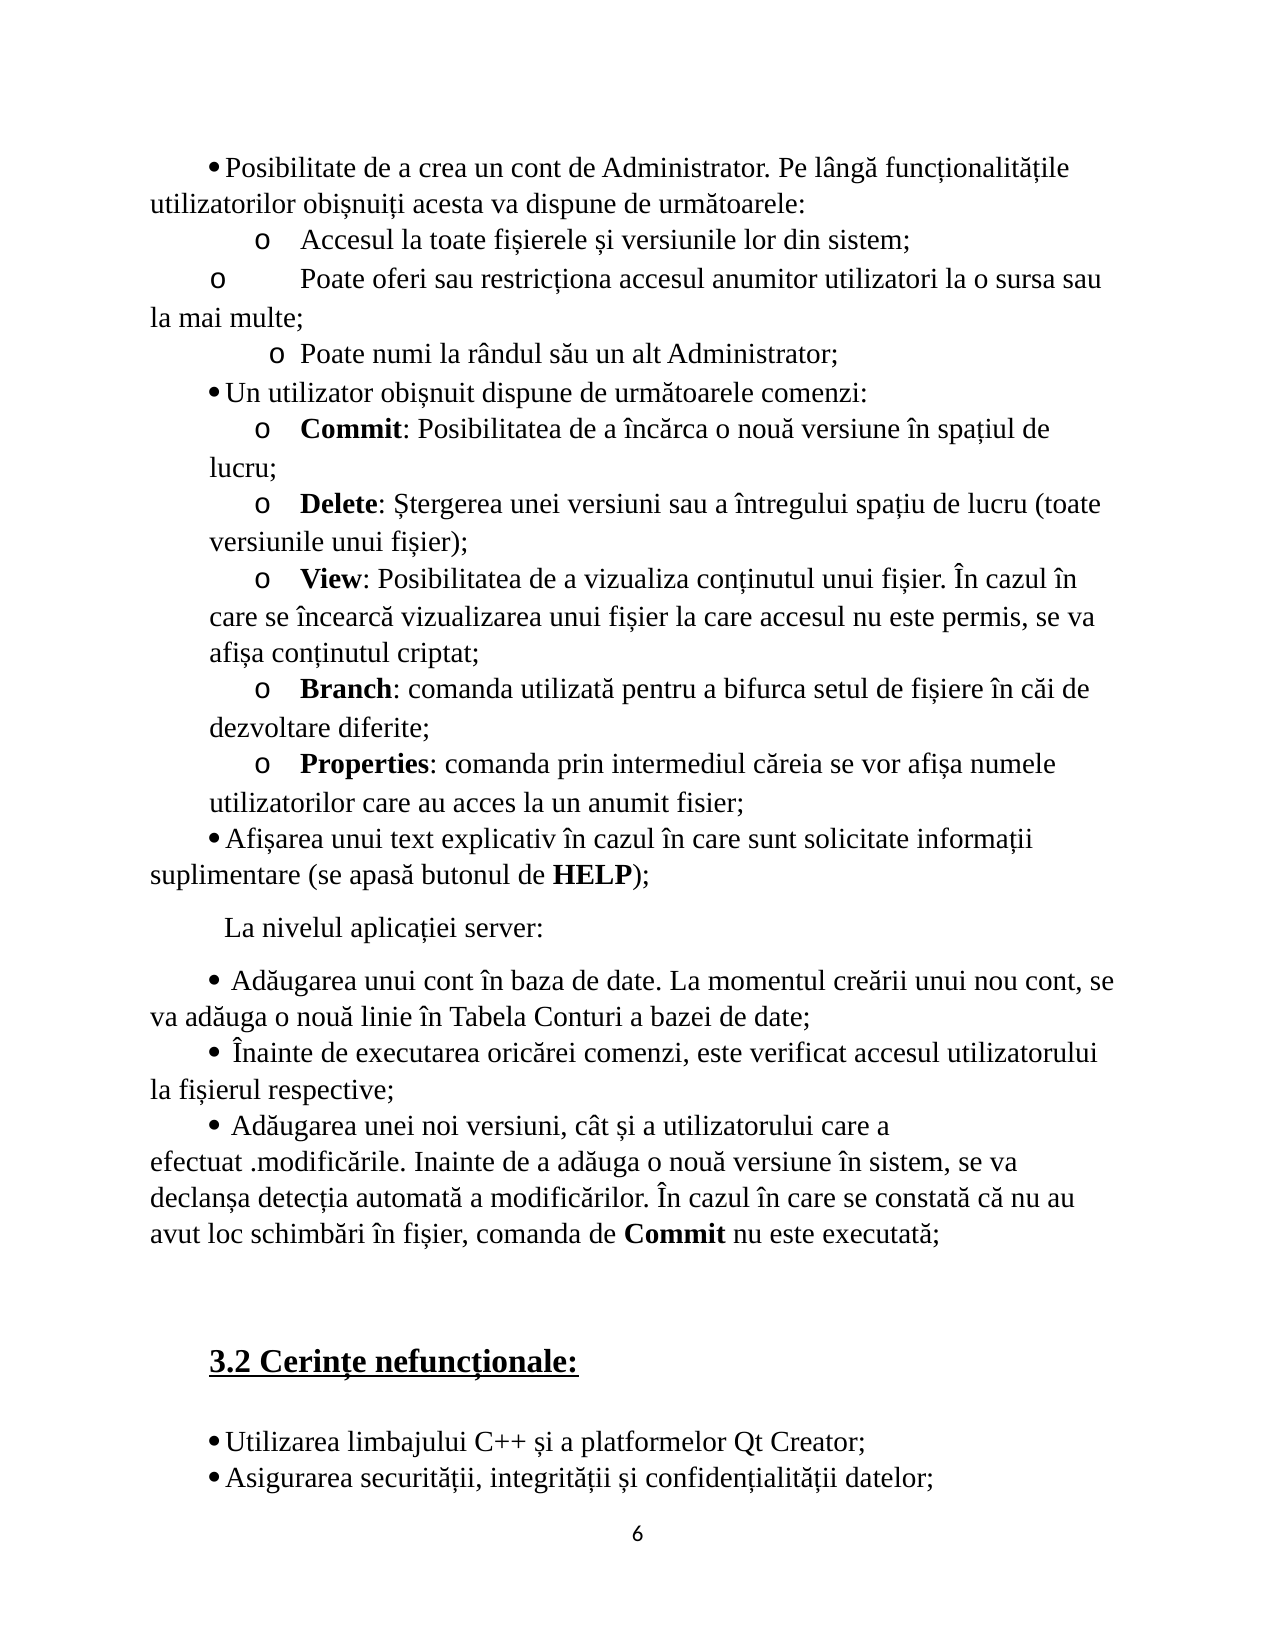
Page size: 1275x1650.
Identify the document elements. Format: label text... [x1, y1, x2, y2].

text La nivelul aplicației server: [150, 910, 1125, 944]
list Commit: Posibilitatea de a încărca o nouă versiune în spațiul de lucru; [209, 411, 1125, 483]
list Afișarea unui text explicativ în cazul în care sunt solicitate informații suplimentare (se apasă butonul de HELP); [150, 821, 1125, 891]
list Properties: comanda prin intermediul căreia se vor afișa numele utilizatorilor care au acces la un anumit fisier; [209, 746, 1125, 819]
subtitle 3.2 Cerințe nefuncționale: [150, 1342, 1125, 1421]
list Accesul la toate fișierele și versiunile lor din sistem; [209, 222, 1125, 258]
list Un utilizator obișnuit dispune de următoarele comenzi: [150, 375, 1125, 408]
list Delete: Ștergerea unei versiuni sau a întregului spațiu de lucru (toate versiunile unui fișier); [209, 486, 1125, 558]
list Poate oferi sau restricționa accesul anumitor utilizatori la o sursa sau la mai multe; [150, 261, 1125, 333]
list Adăugarea unui cont în baza de date. La momentul creării unui nou cont, se va adăuga o nouă linie în Tabela Conturi a bazei de date; [150, 963, 1125, 1033]
list Poate numi la rândul său un alt Administrator; [209, 336, 1125, 372]
list Asigurarea securității, integrității și confidențialității datelor; [150, 1461, 1125, 1494]
list Adăugarea unei noi versiuni, cât și a utilizatorului care a efectuat .modificările. Inainte de a adăuga o nouă versiune în sistem, se va declanșa detecția automată a modificărilor. În cazul în care se constată că nu au avut loc schimbări în fișier, comanda de Commit nu este executată; [150, 1108, 1125, 1250]
list Posibilitate de a crea un cont de Administrator. Pe lângă funcționalitățile utilizatorilor obișnuiți acesta va dispune de următoarele: [150, 150, 1125, 220]
list View: Posibilitatea de a vizualiza conținutul unui fișier. În cazul în care se încearcă vizualizarea unui fișier la care accesul nu este permis, se va afișa conținutul criptat; [209, 561, 1125, 669]
list Branch: comanda utilizată pentru a bifurca setul de fișiere în căi de dezvoltare diferite; [209, 672, 1125, 744]
list Înainte de executarea oricărei comenzi, este verificat accesul utilizatorului la fișierul respective; [150, 1036, 1125, 1105]
list Utilizarea limbajului C++ și a platformelor Qt Creator; [150, 1424, 1125, 1458]
